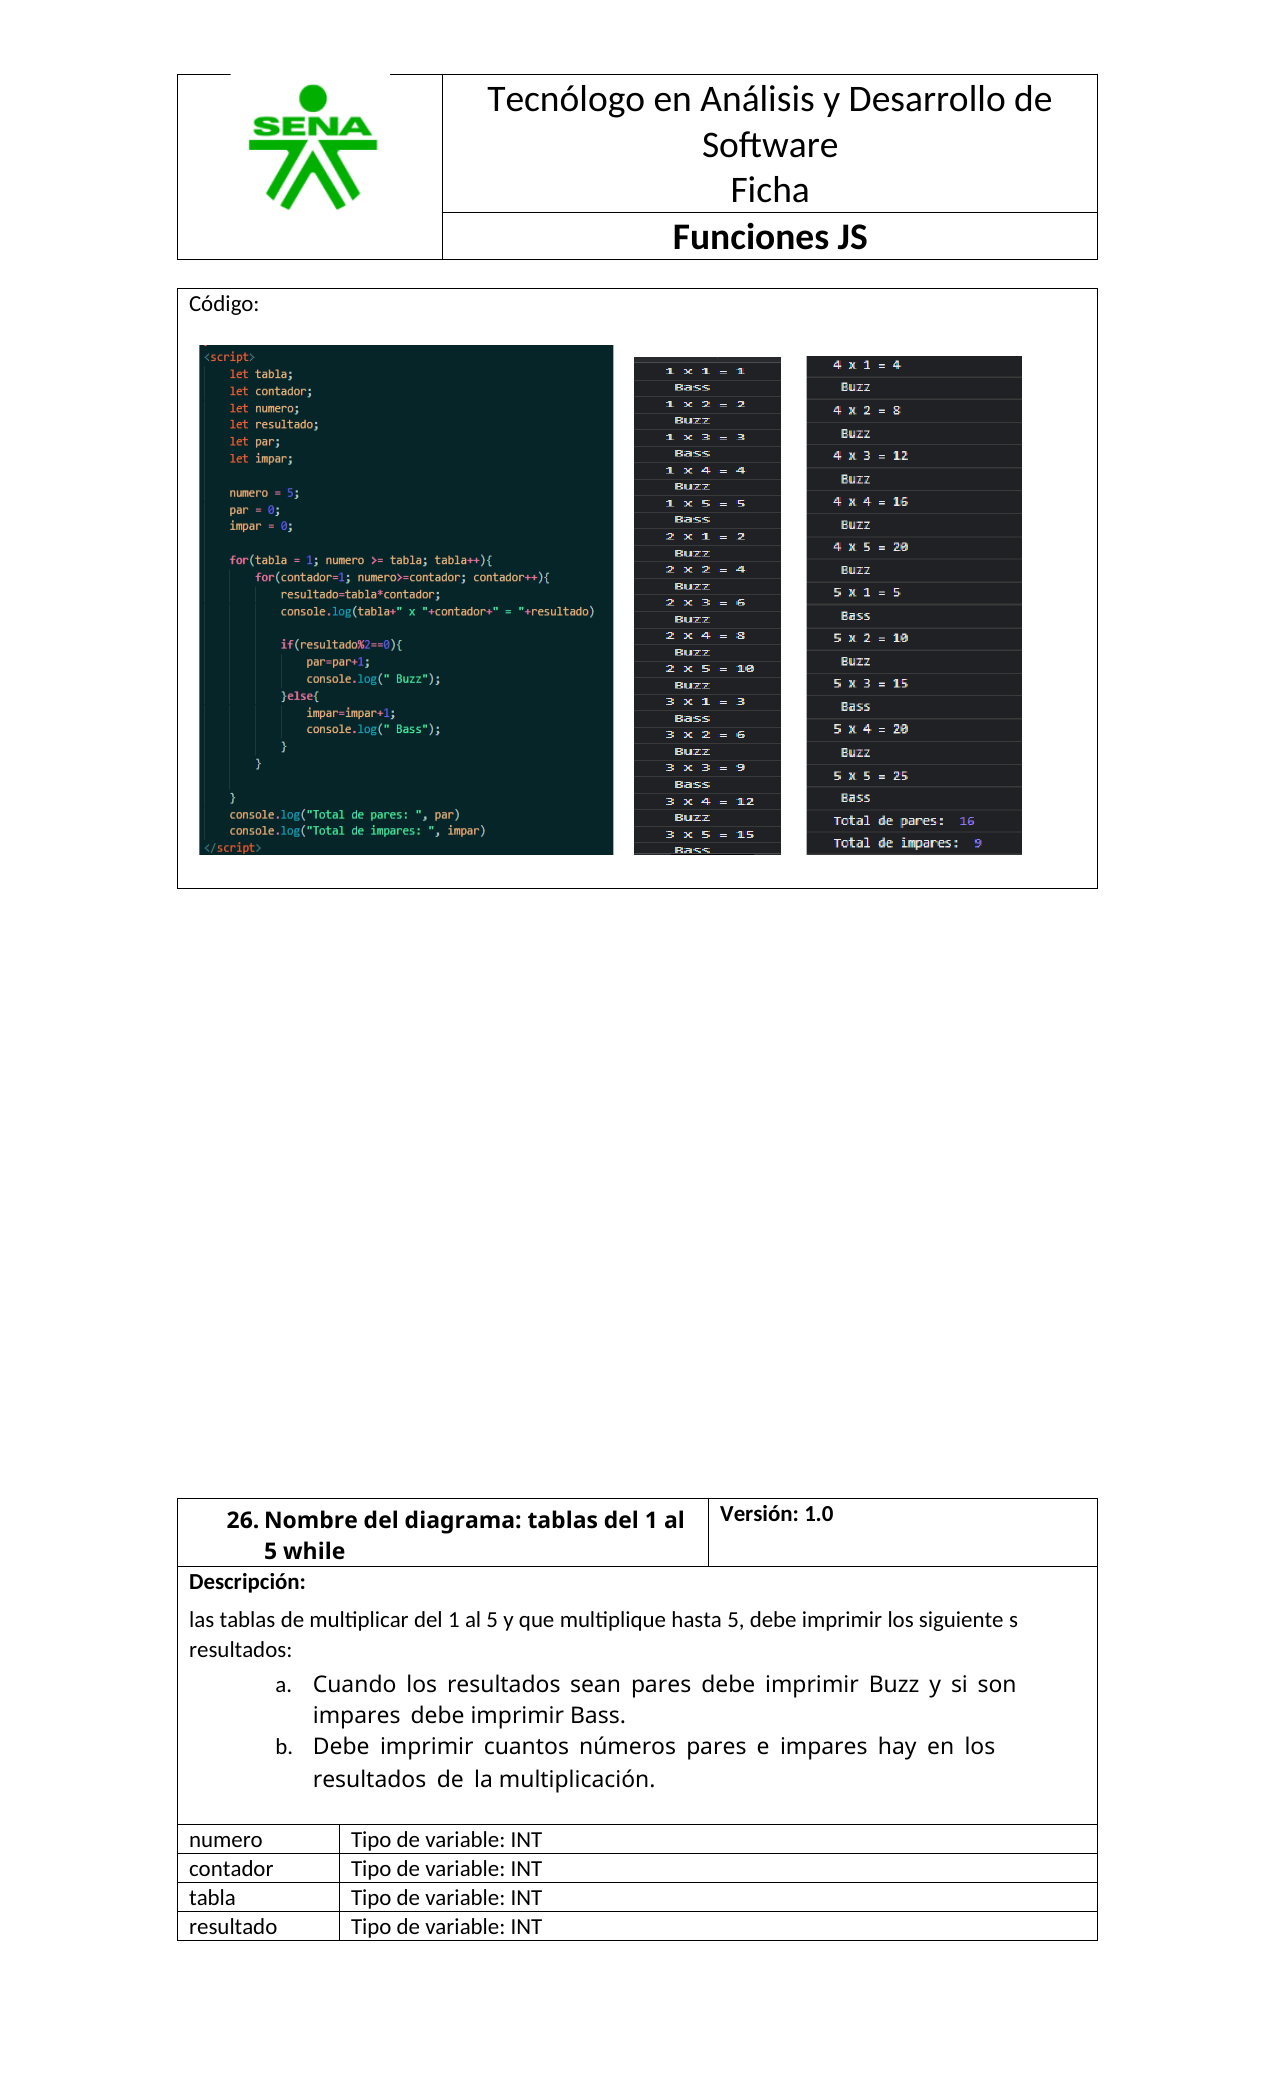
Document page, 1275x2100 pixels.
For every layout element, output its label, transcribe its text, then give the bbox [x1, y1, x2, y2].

table_header Versión: 1.0 [709, 1499, 1097, 1566]
table_cell Código: [178, 289, 1097, 888]
table_cell Tipo de variable: INT [340, 1883, 1097, 1911]
table_header Nombre del diagrama: tablas del 1 al 5 while [178, 1499, 708, 1566]
table_cell Descripción: las tablas de multiplicar del 1 al 5 y que multiplique hasta 5, debe imprimir los siguiente s resultados: Cuando los resultados sean pares debe imprimir Buzz y si son impares debe imprimir Bass. Debe imprimir cuantos números pares e impares hay en los resultados de la multiplicación. [178, 1567, 1097, 1824]
table_cell Tipo de variable: INT [340, 1912, 1097, 1940]
table_cell contador [178, 1854, 339, 1882]
table_cell tabla [178, 1883, 339, 1911]
picture [199, 345, 614, 855]
picture [230, 74, 390, 226]
table_cell resultado [178, 1912, 339, 1940]
picture [806, 356, 1022, 855]
picture [634, 357, 781, 855]
table_cell Tipo de variable: INT [340, 1854, 1097, 1882]
table_cell Tipo de variable: INT [340, 1825, 1097, 1853]
table_cell numero [178, 1825, 339, 1853]
